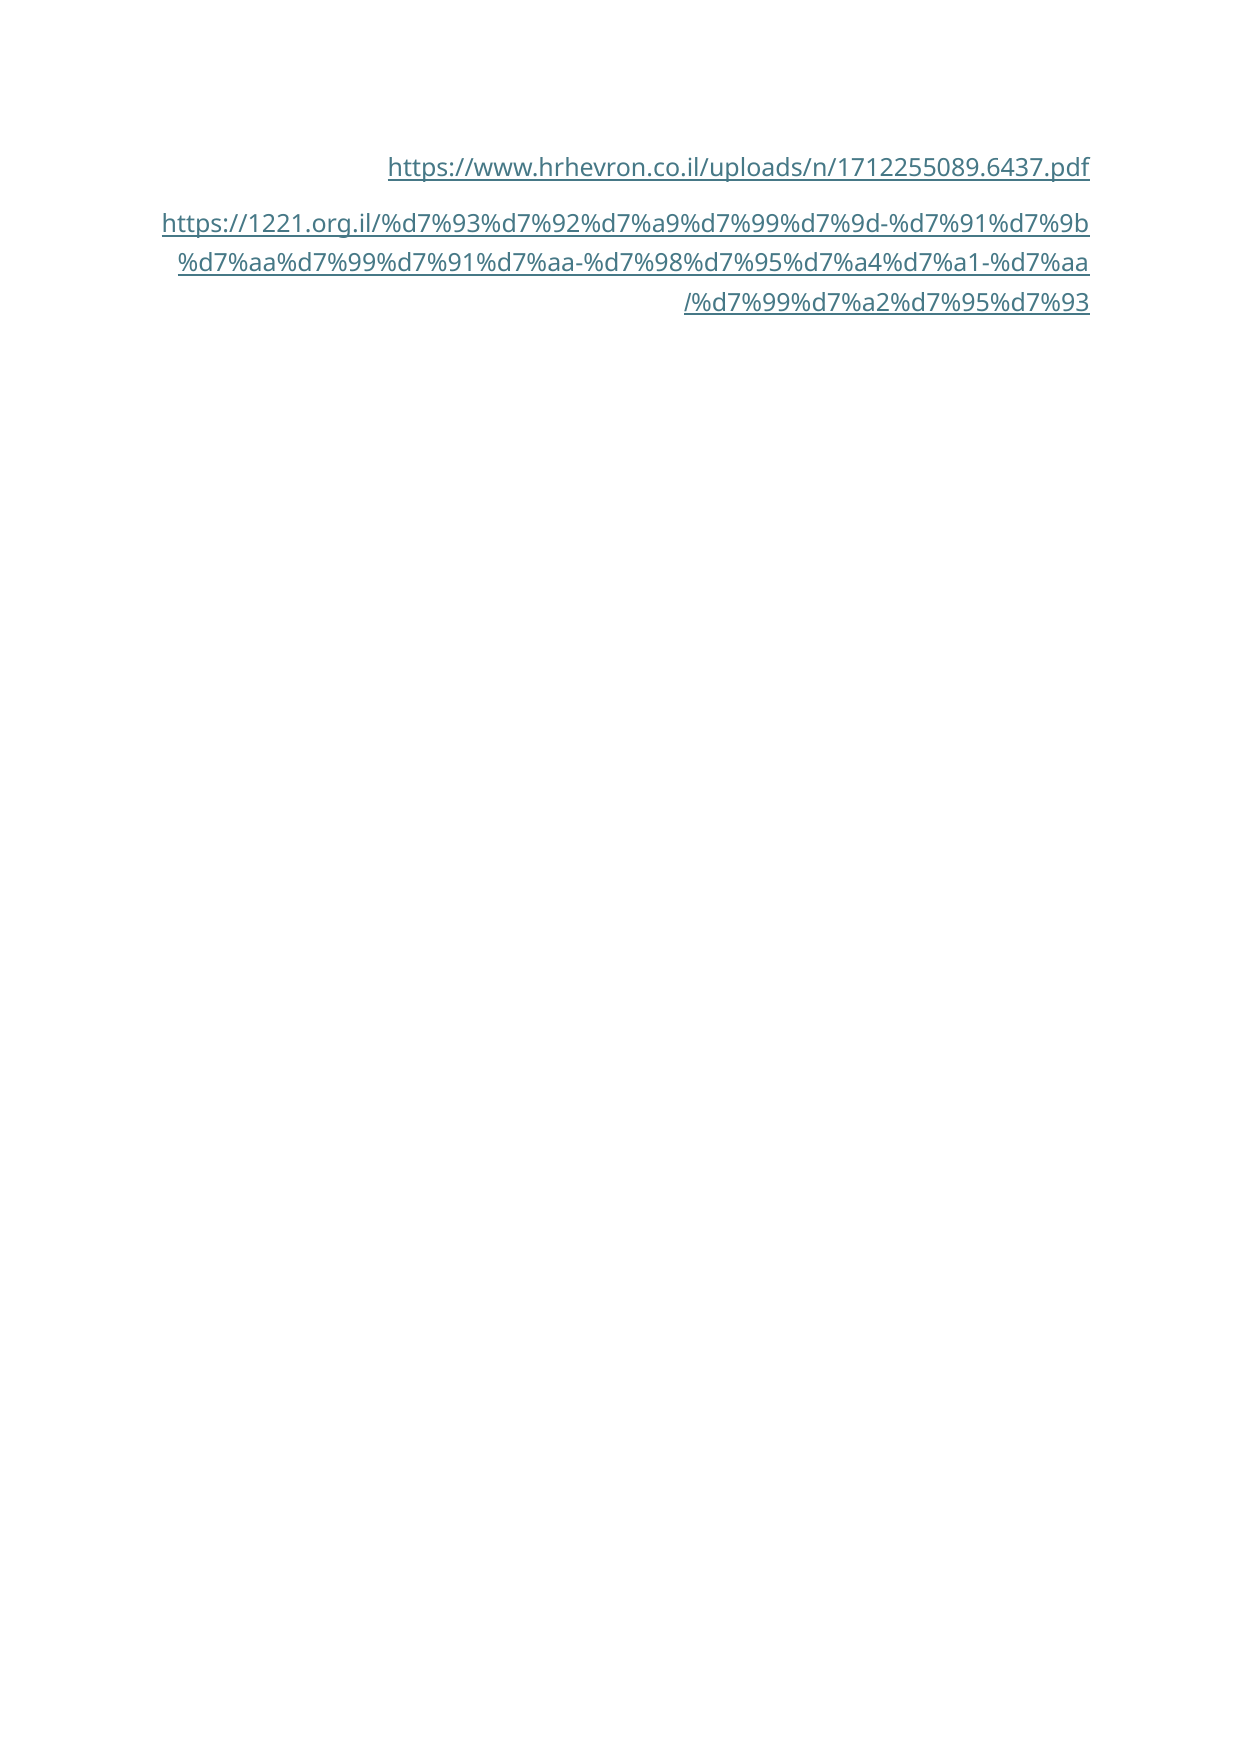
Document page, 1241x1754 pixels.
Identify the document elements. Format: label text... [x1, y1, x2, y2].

text https://www.hrhevron.co.il/uploads/n/1712255089.6437.pdf [150, 150, 1090, 184]
text https://1221.org.il/%d7%93%d7%92%d7%a9%d7%99%d7%9d-%d7%91%d7%9b%d7%aa%d7%99%d7%91%d7%aa-%d7%98%d7%95%d7%a4%d7%a1-%d7%aa%d7%99%d7%a2%d7%95%d7%93/ [150, 206, 1090, 318]
